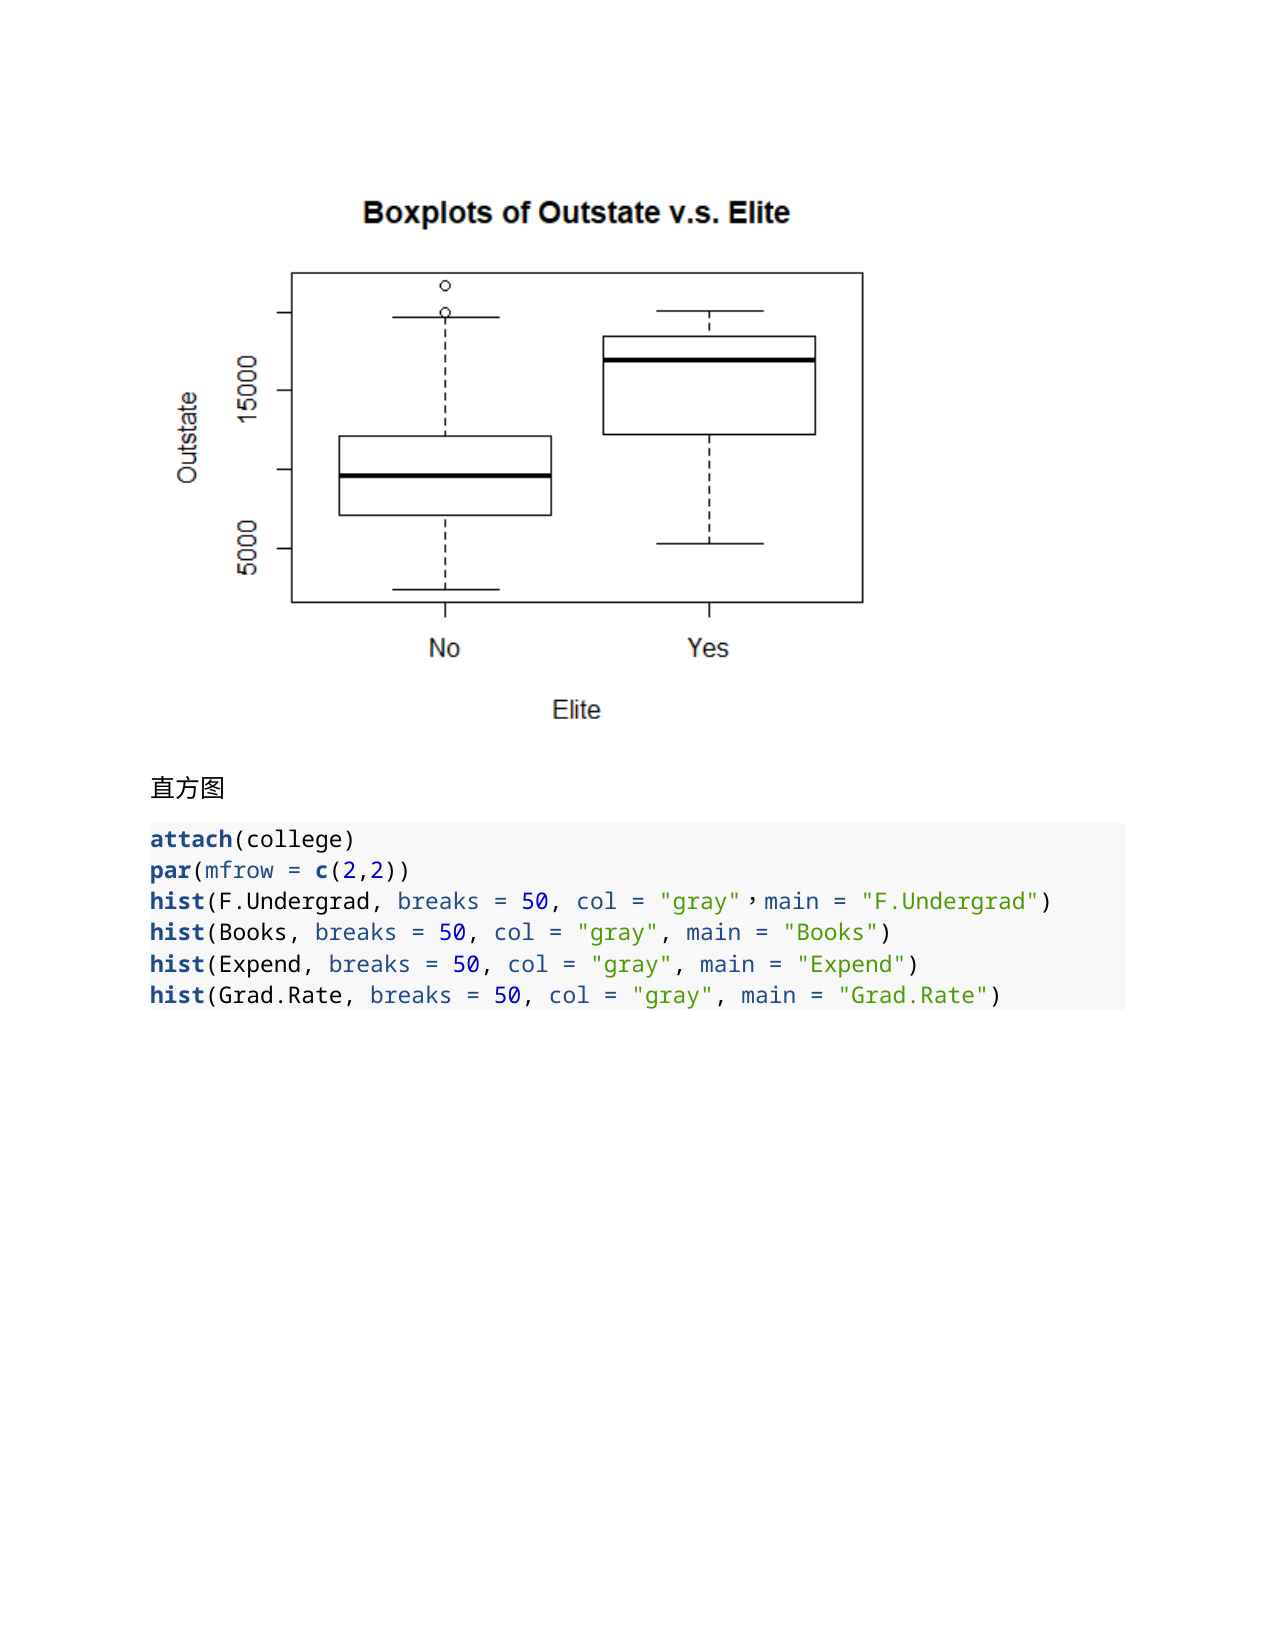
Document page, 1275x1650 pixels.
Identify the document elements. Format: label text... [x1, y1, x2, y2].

text 直方图 [150, 775, 1125, 804]
picture [168, 150, 927, 757]
text attach(college) par(mfrow = c(2,2)) hist(F.Undergrad, breaks = 50, col = "gray"，main = "F.Undergrad") hist(Books, breaks = 50, col = "gray", main = "Books") hist(Expend, breaks = 50, col = "gray", main = "Expend") hist(Grad.Rate, breaks = 50, col = "gray", main = "Grad.Rate") [356, 823, 1125, 1010]
